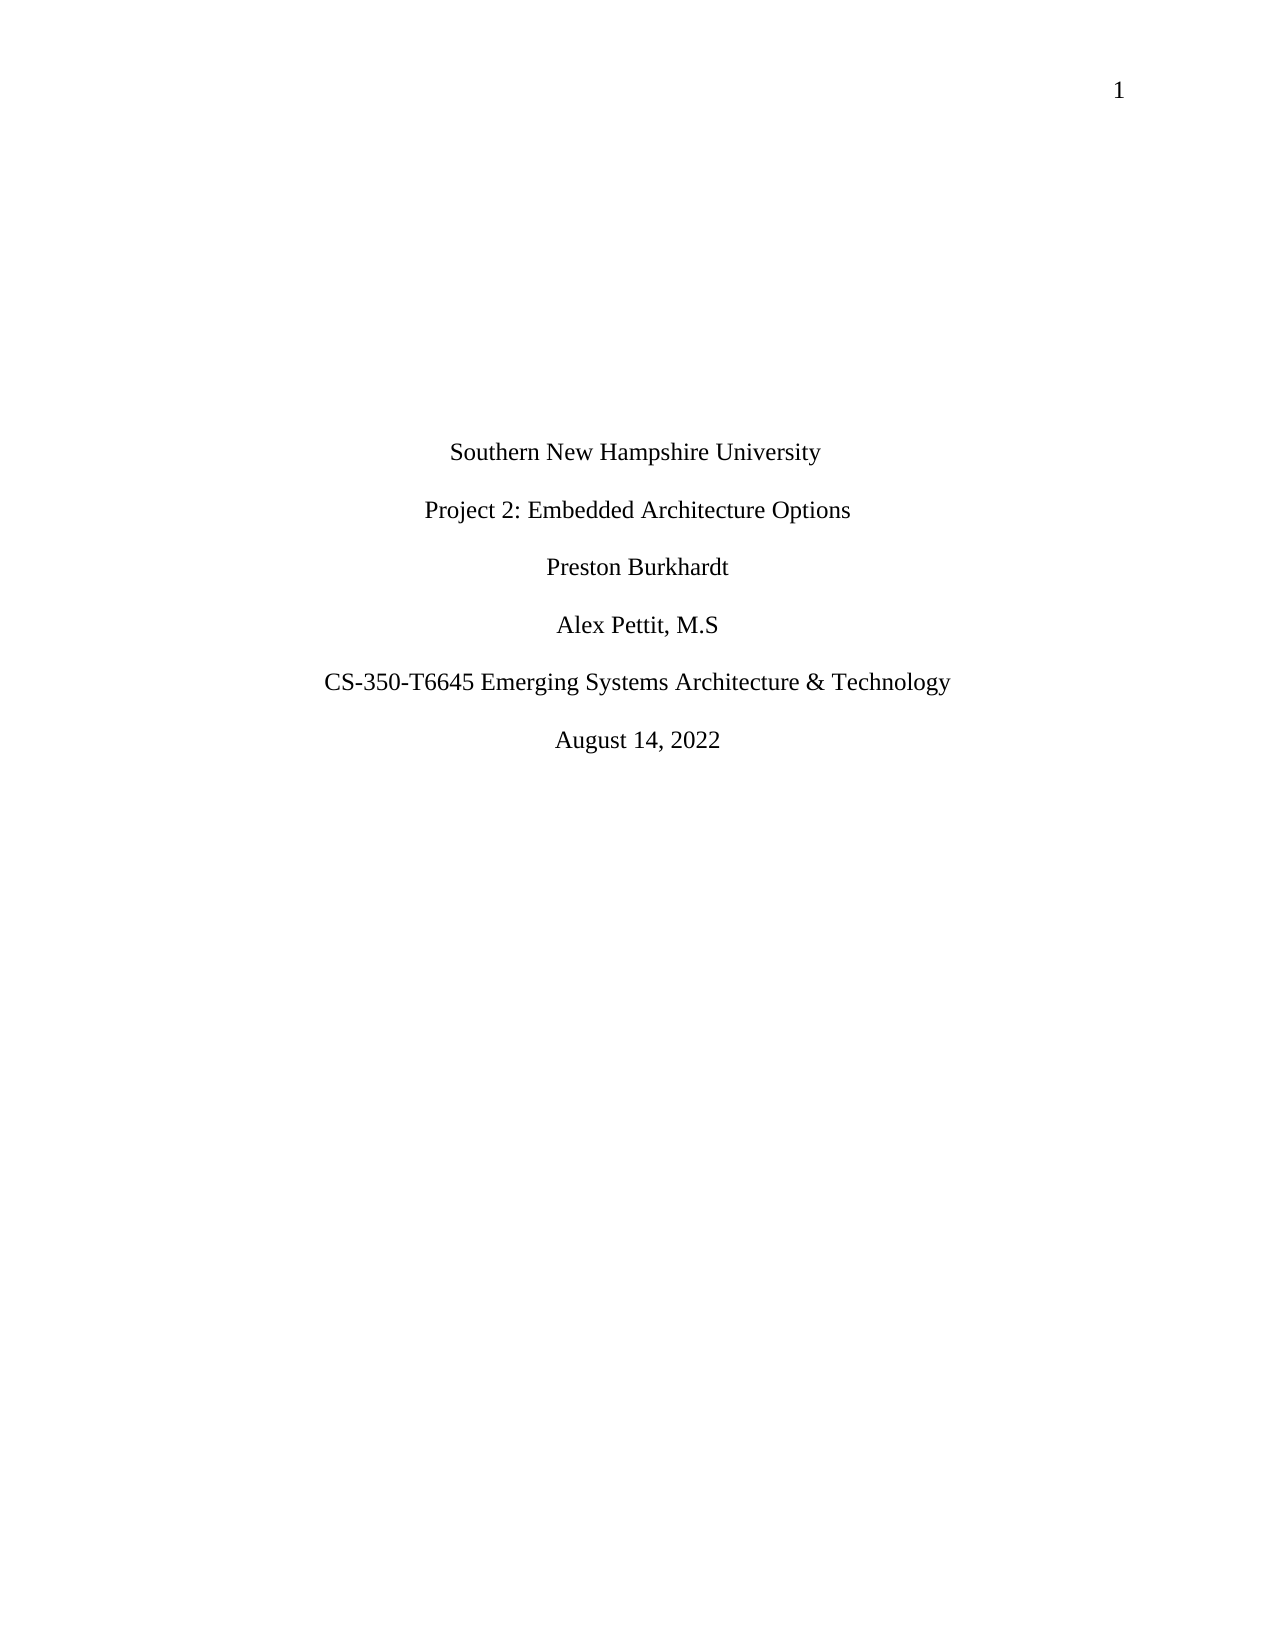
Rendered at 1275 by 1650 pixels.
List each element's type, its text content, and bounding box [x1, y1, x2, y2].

text Alex Pettit, M.S [150, 610, 1125, 639]
subtitle Southern New Hampshire University [150, 437, 1120, 466]
text August 14, 2022 [150, 725, 1125, 754]
text Project 2: Embedded Architecture Options [150, 495, 1125, 524]
text CS-350-T6645 Emerging Systems Architecture & Technology [150, 667, 1125, 696]
text Preston Burkhardt [150, 552, 1125, 581]
